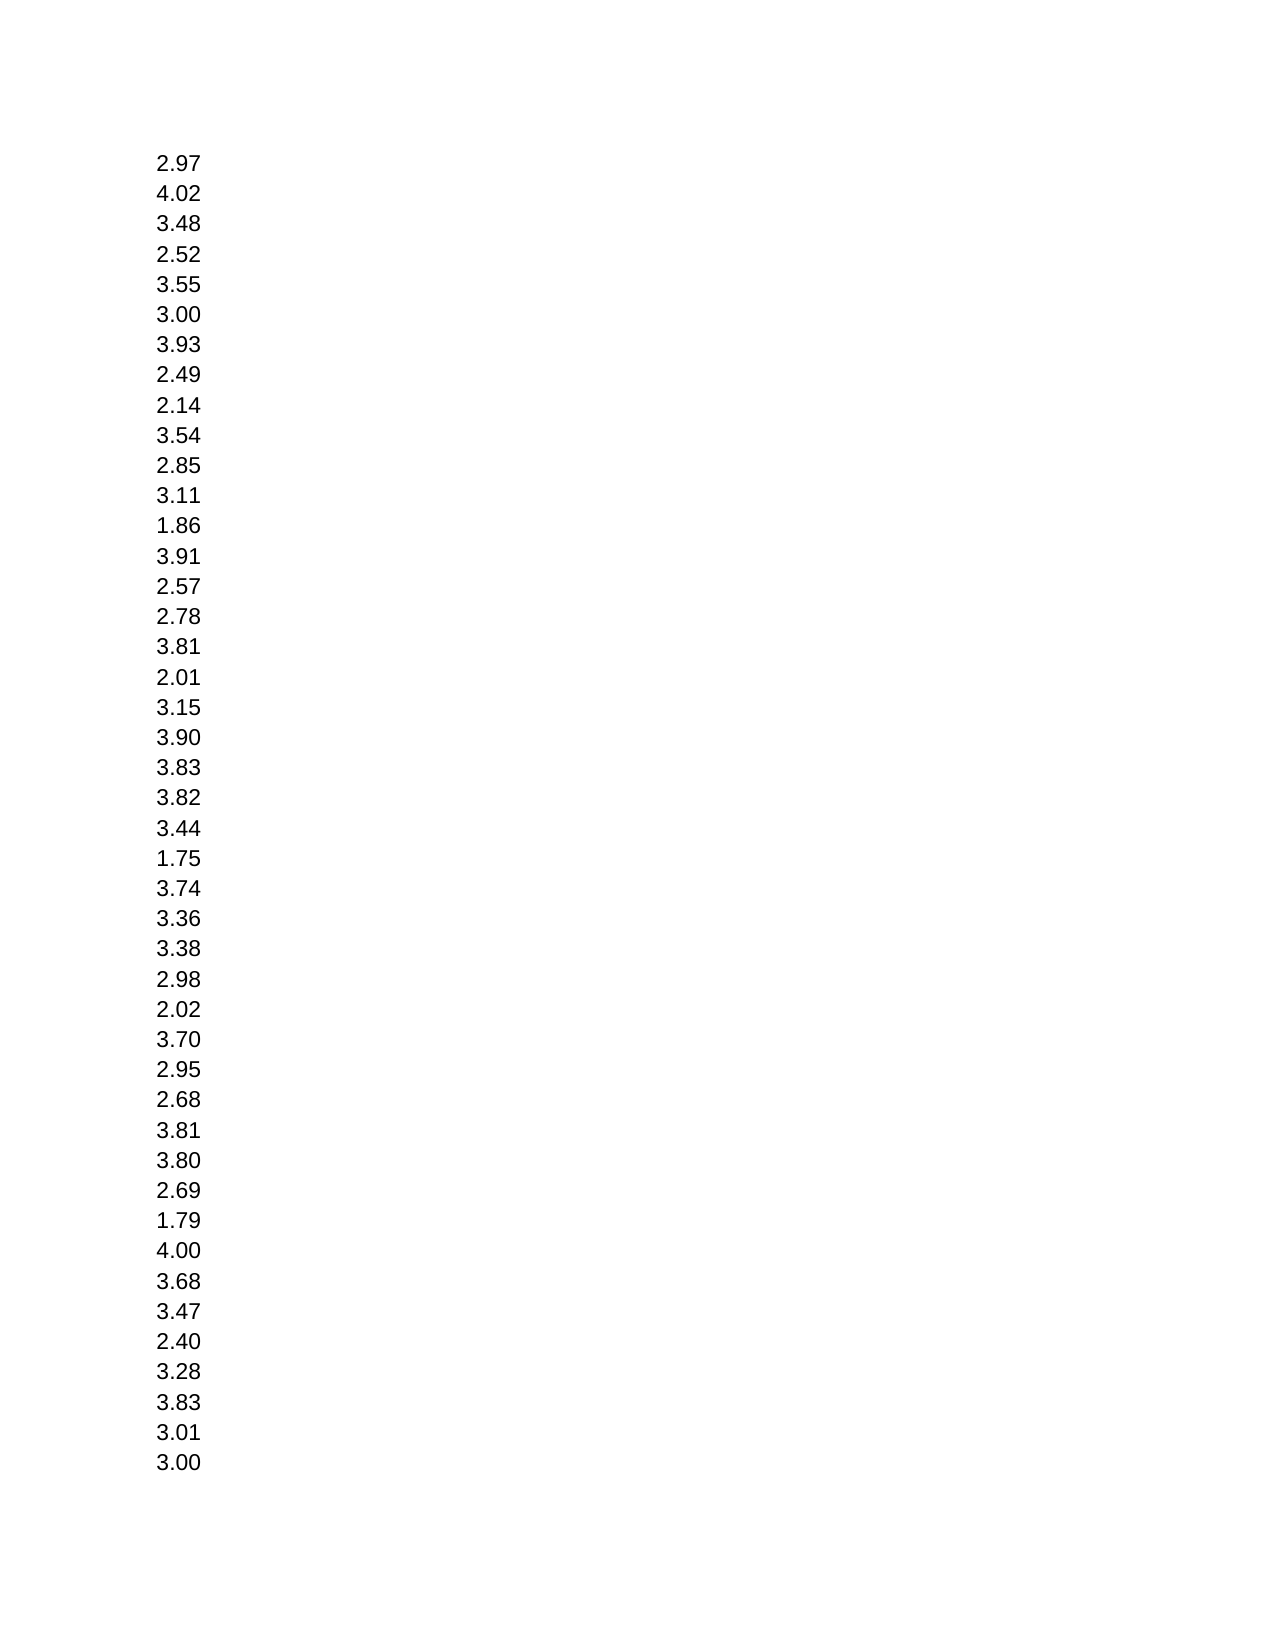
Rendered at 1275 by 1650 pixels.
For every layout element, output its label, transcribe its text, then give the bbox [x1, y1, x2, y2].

text 3.91 [150, 543, 1125, 569]
text 4.00 [150, 1237, 1125, 1264]
text 3.90 [150, 724, 1125, 750]
text 3.93 [150, 331, 1125, 358]
text 2.49 [150, 361, 1125, 388]
text 1.75 [150, 845, 1125, 871]
text 2.98 [150, 966, 1125, 992]
text 3.81 [150, 1117, 1125, 1143]
text 3.83 [150, 1388, 1125, 1415]
text 2.40 [150, 1328, 1125, 1354]
text 4.02 [150, 180, 1125, 207]
text 2.95 [150, 1056, 1125, 1083]
text 1.86 [150, 512, 1125, 539]
text 3.00 [150, 1449, 1125, 1475]
text 1.79 [150, 1207, 1125, 1234]
text 2.02 [150, 996, 1125, 1022]
text 2.14 [150, 392, 1125, 418]
text 2.97 [150, 150, 1125, 176]
text 3.47 [150, 1298, 1125, 1324]
text 3.81 [150, 633, 1125, 660]
text 3.48 [150, 210, 1125, 237]
text 3.83 [150, 754, 1125, 781]
text 3.11 [150, 482, 1125, 509]
text 3.68 [150, 1268, 1125, 1294]
text 3.80 [150, 1147, 1125, 1173]
text 3.54 [150, 422, 1125, 448]
text 2.69 [150, 1177, 1125, 1203]
text 3.28 [150, 1358, 1125, 1385]
text 3.44 [150, 814, 1125, 841]
text 3.38 [150, 935, 1125, 962]
text 3.01 [150, 1419, 1125, 1445]
text 2.78 [150, 603, 1125, 629]
text 3.74 [150, 875, 1125, 901]
text 3.70 [150, 1026, 1125, 1052]
text 2.68 [150, 1086, 1125, 1113]
text 3.82 [150, 784, 1125, 811]
text 2.85 [150, 452, 1125, 478]
text 2.57 [150, 573, 1125, 599]
text 2.52 [150, 241, 1125, 267]
text 3.55 [150, 271, 1125, 297]
text 3.15 [150, 694, 1125, 720]
text 3.36 [150, 905, 1125, 932]
text 2.01 [150, 663, 1125, 690]
text 3.00 [150, 301, 1125, 327]
